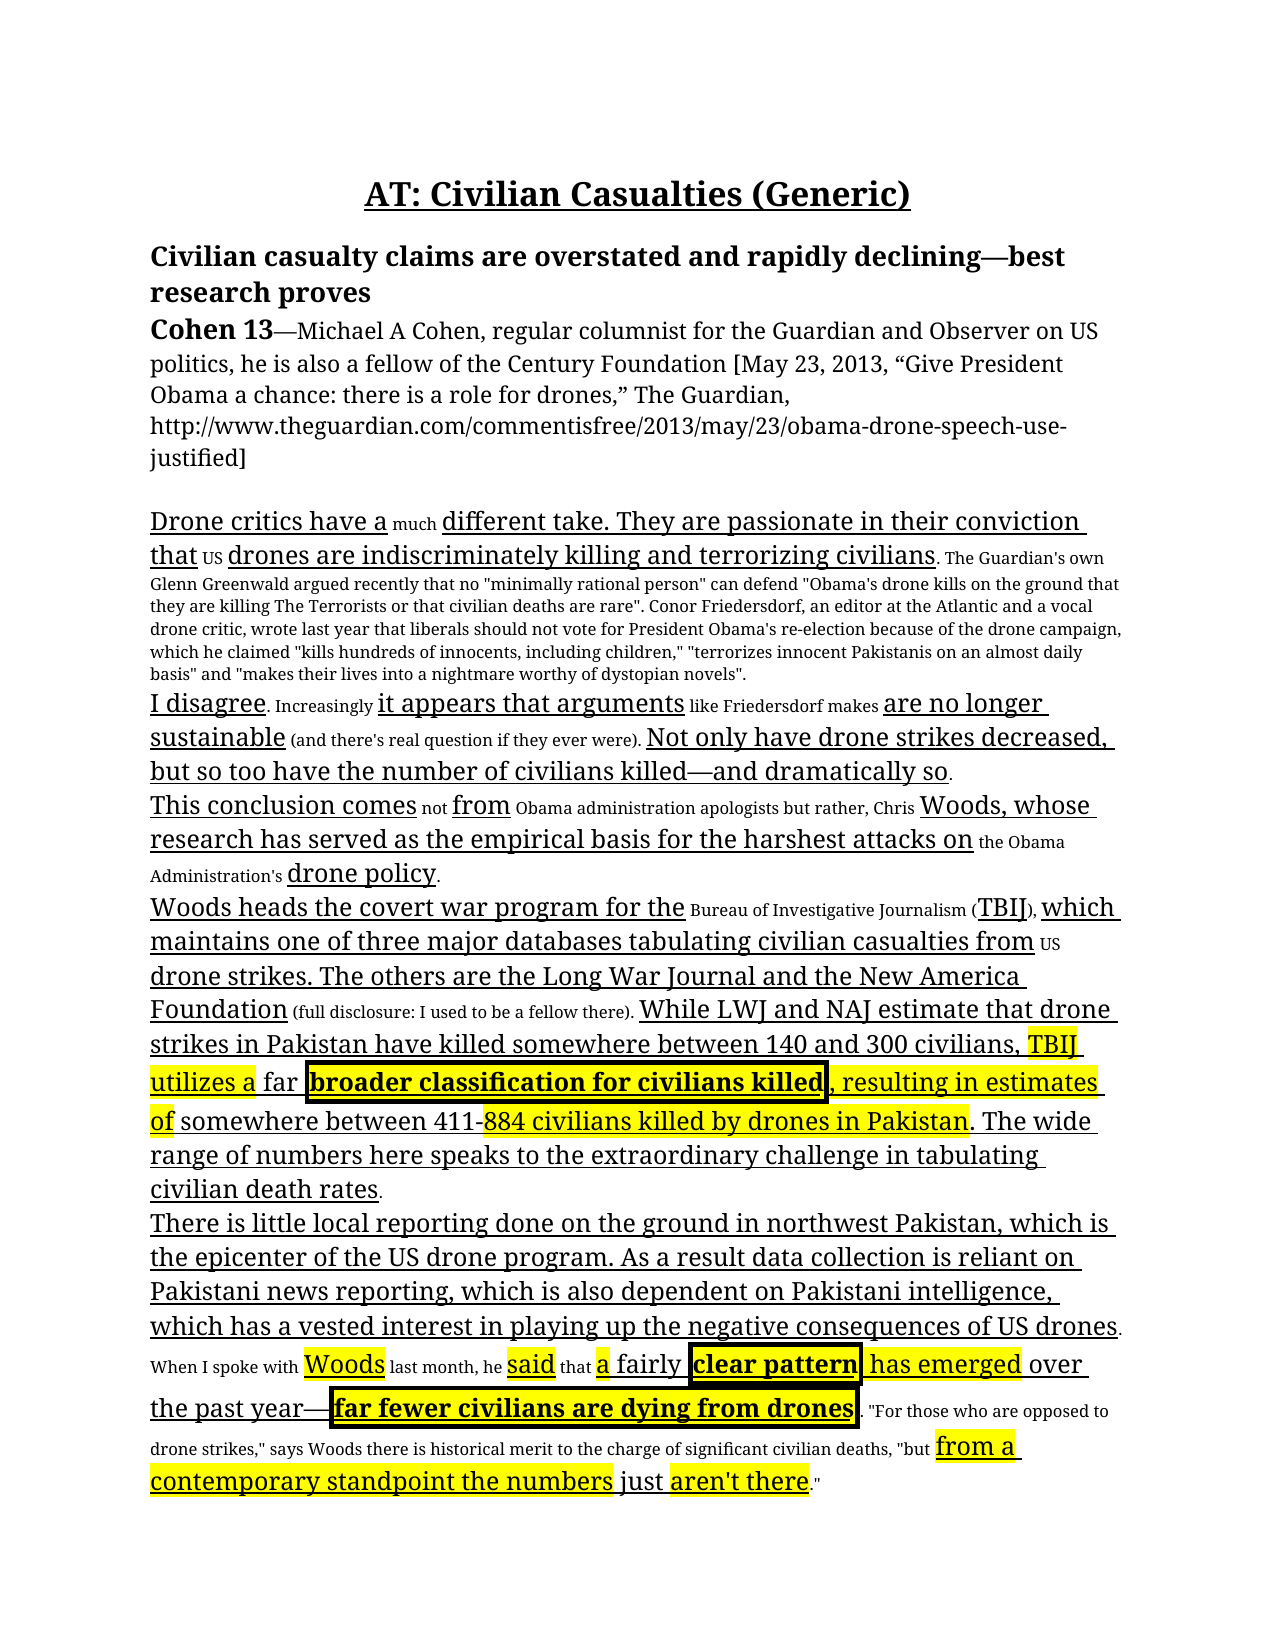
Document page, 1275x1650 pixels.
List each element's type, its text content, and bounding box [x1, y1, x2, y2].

text Drone critics have a much different take. They are passionate in their conviction that US drones are indiscriminately killing and terrorizing civilians. The Guardian's own Glenn Greenwald argued recently that no "minimally rational person" can defend "Obama's drone kills on the ground that they are killing The Terrorists or that civilian deaths are rare". Conor Friedersdorf, an editor at the Atlantic and a vocal drone critic, wrote last year that liberals should not vote for President Obama's re-election because of the drone campaign, which he claimed "kills hundreds of innocents, including children," "terrorizes innocent Pakistanis on an almost daily basis" and "makes their lives into a nightmare worthy of dystopian novels". [150, 504, 1125, 686]
subtitle AT: Civilian Casualties (Generic) [150, 171, 1125, 216]
text Woods heads the covert war program for the Bureau of Investigative Journalism (TBIJ), which maintains one of three major databases tabulating civilian casualties from US drone strikes. The others are the Long War Journal and the New America Foundation (full disclosure: I used to be a fellow there). While LWJ and NAJ estimate that drone strikes in Pakistan have killed somewhere between 140 and 300 civilians, TBIJ utilizes a far broader classification for civilians killed, resulting in estimates of somewhere between 411-884 civilians killed by drones in Pakistan. The wide range of numbers here speaks to the extraordinary challenge in tabulating civilian death rates. [150, 890, 1125, 1206]
text I disagree. Increasingly it appears that arguments like Friedersdorf makes are no longer sustainable (and there's real question if they ever were). Not only have drone strikes decreased, but so too have the number of civilians killed—and dramatically so. [150, 686, 1125, 788]
text There is little local reporting done on the ground in northwest Pakistan, which is the epicenter of the US drone program. As a result data collection is reliant on Pakistani news reporting, which is also dependent on Pakistani intelligence, which has a vested interest in playing up the negative consequences of US drones. [150, 1206, 1125, 1342]
subtitle Civilian casualty claims are overstated and rapidly declining—best research proves [150, 237, 1125, 311]
text When I spoke with Woods last month, he said that a fairly clear pattern has emerged over the past year—far fewer civilians are dying from drones. "For those who are opposed to drone strikes," says Woods there is historical merit to the charge of significant civilian deaths, "but from a contemporary standpoint the numbers just aren't there." [150, 1342, 1125, 1497]
text This conclusion comes not from Obama administration apologists but rather, Chris Woods, whose research has served as the empirical basis for the harshest attacks on the Obama Administration's drone policy. [150, 788, 1125, 890]
text Cohen 13—Michael A Cohen, regular columnist for the Guardian and Observer on US politics, he is also a fellow of the Century Foundation [May 23, 2013, “Give President Obama a chance: there is a role for drones,” The Guardian, http://www.theguardian.com/commentisfree/2013/may/23/obama-drone-speech-use-justified] [150, 311, 1125, 473]
